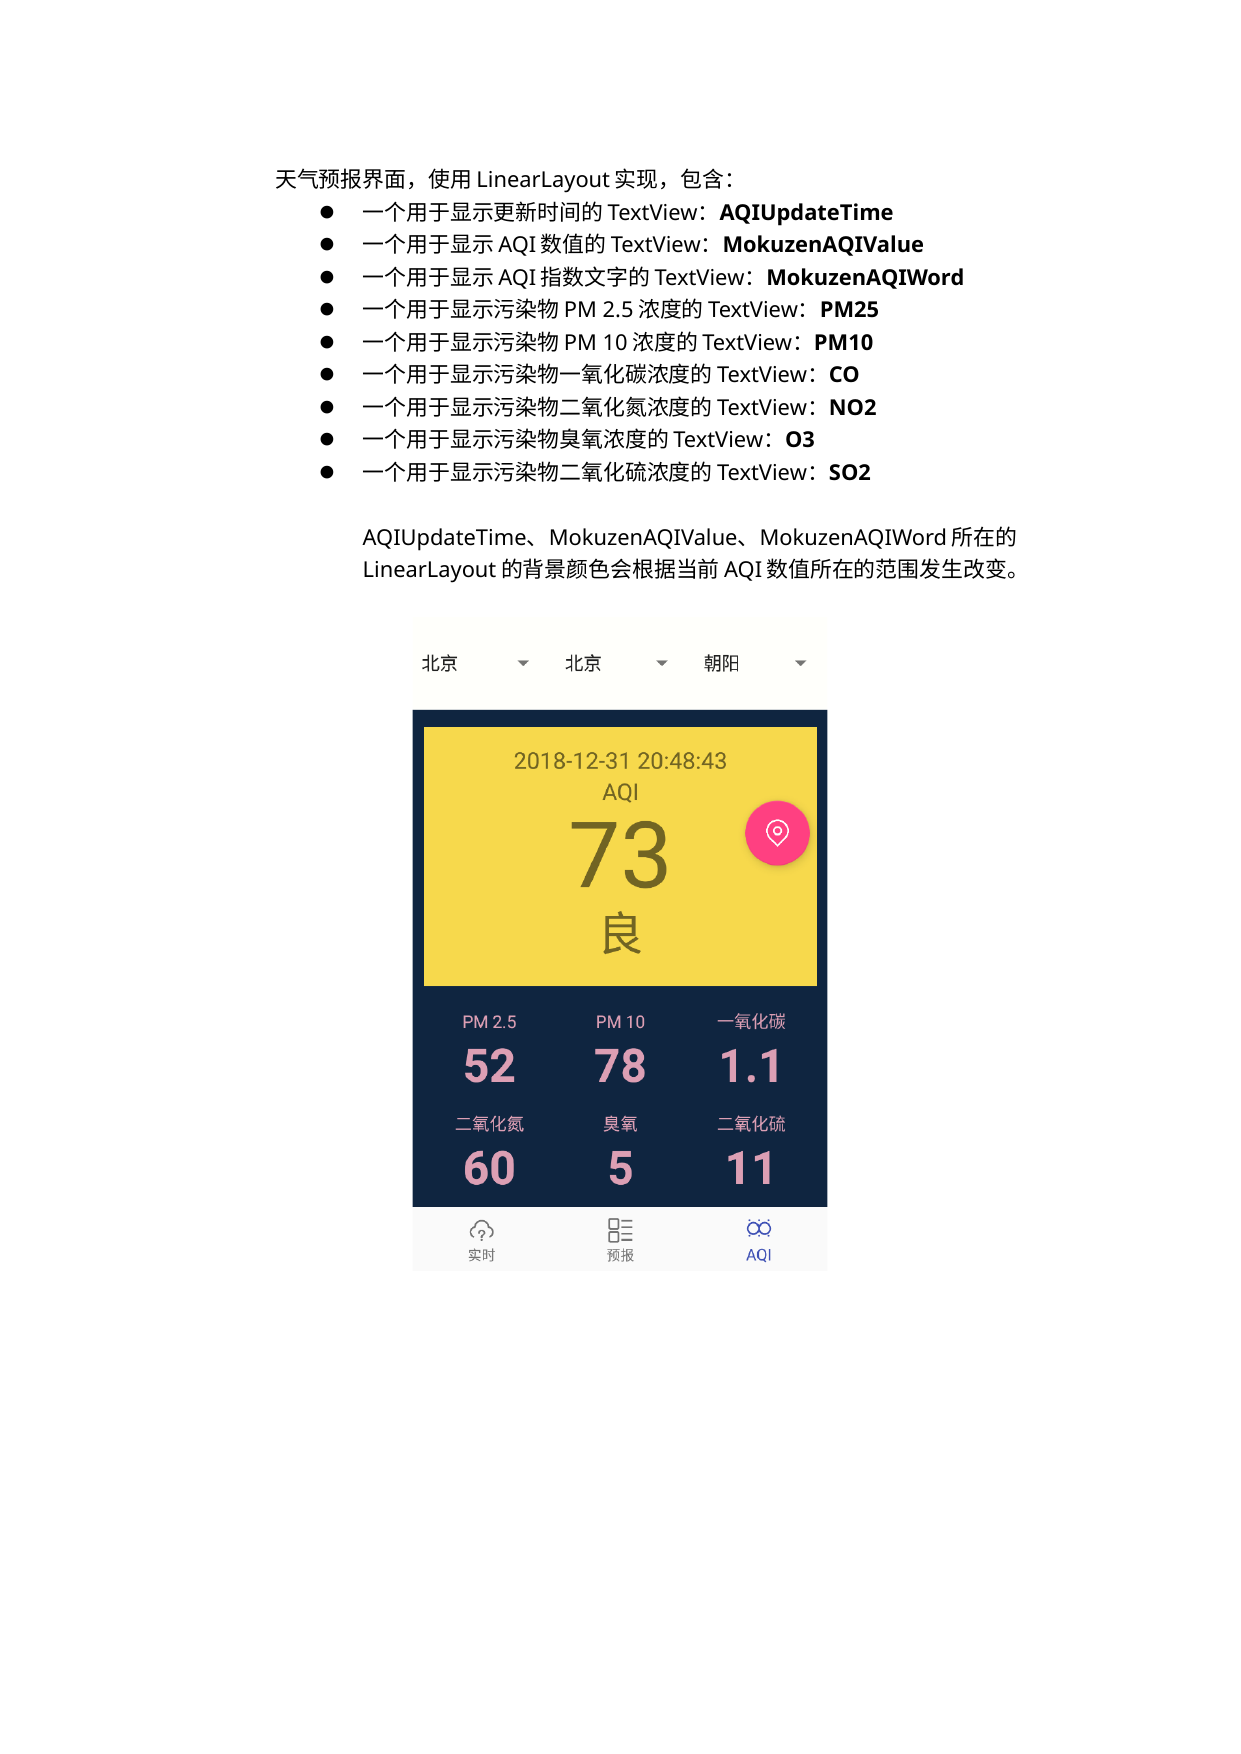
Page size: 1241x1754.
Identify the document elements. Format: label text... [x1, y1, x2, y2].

list AQIUpdateTime、MokuzenAQIValue、MokuzenAQIWord所在的LinearLayout的背景颜色会根据当前AQI数值所在的范围发生改变。 [362, 519, 1053, 584]
text 天气预报界面，使用LinearLayout实现，包含： [231, 162, 1053, 194]
list 一个用于显示污染物PM 2.5浓度的TextView：PM25 [319, 292, 1053, 324]
list 一个用于显示污染物一氧化碳浓度的TextView：CO [319, 357, 1053, 389]
list 一个用于显示污染物二氧化硫浓度的TextView：SO2 [319, 454, 1053, 487]
list 一个用于显示AQI数值的TextView：MokuzenAQIValue [319, 227, 1053, 259]
list 一个用于显示污染物PM 10浓度的TextView：PM10 [319, 324, 1053, 357]
list 一个用于显示污染物二氧化氮浓度的TextView：NO2 [319, 389, 1053, 422]
picture [412, 617, 828, 1271]
list 一个用于显示更新时间的TextView：AQIUpdateTime [319, 194, 1053, 227]
list 一个用于显示污染物臭氧浓度的TextView：O3 [319, 422, 1053, 454]
list 一个用于显示AQI指数文字的TextView：MokuzenAQIWord [319, 259, 1053, 292]
